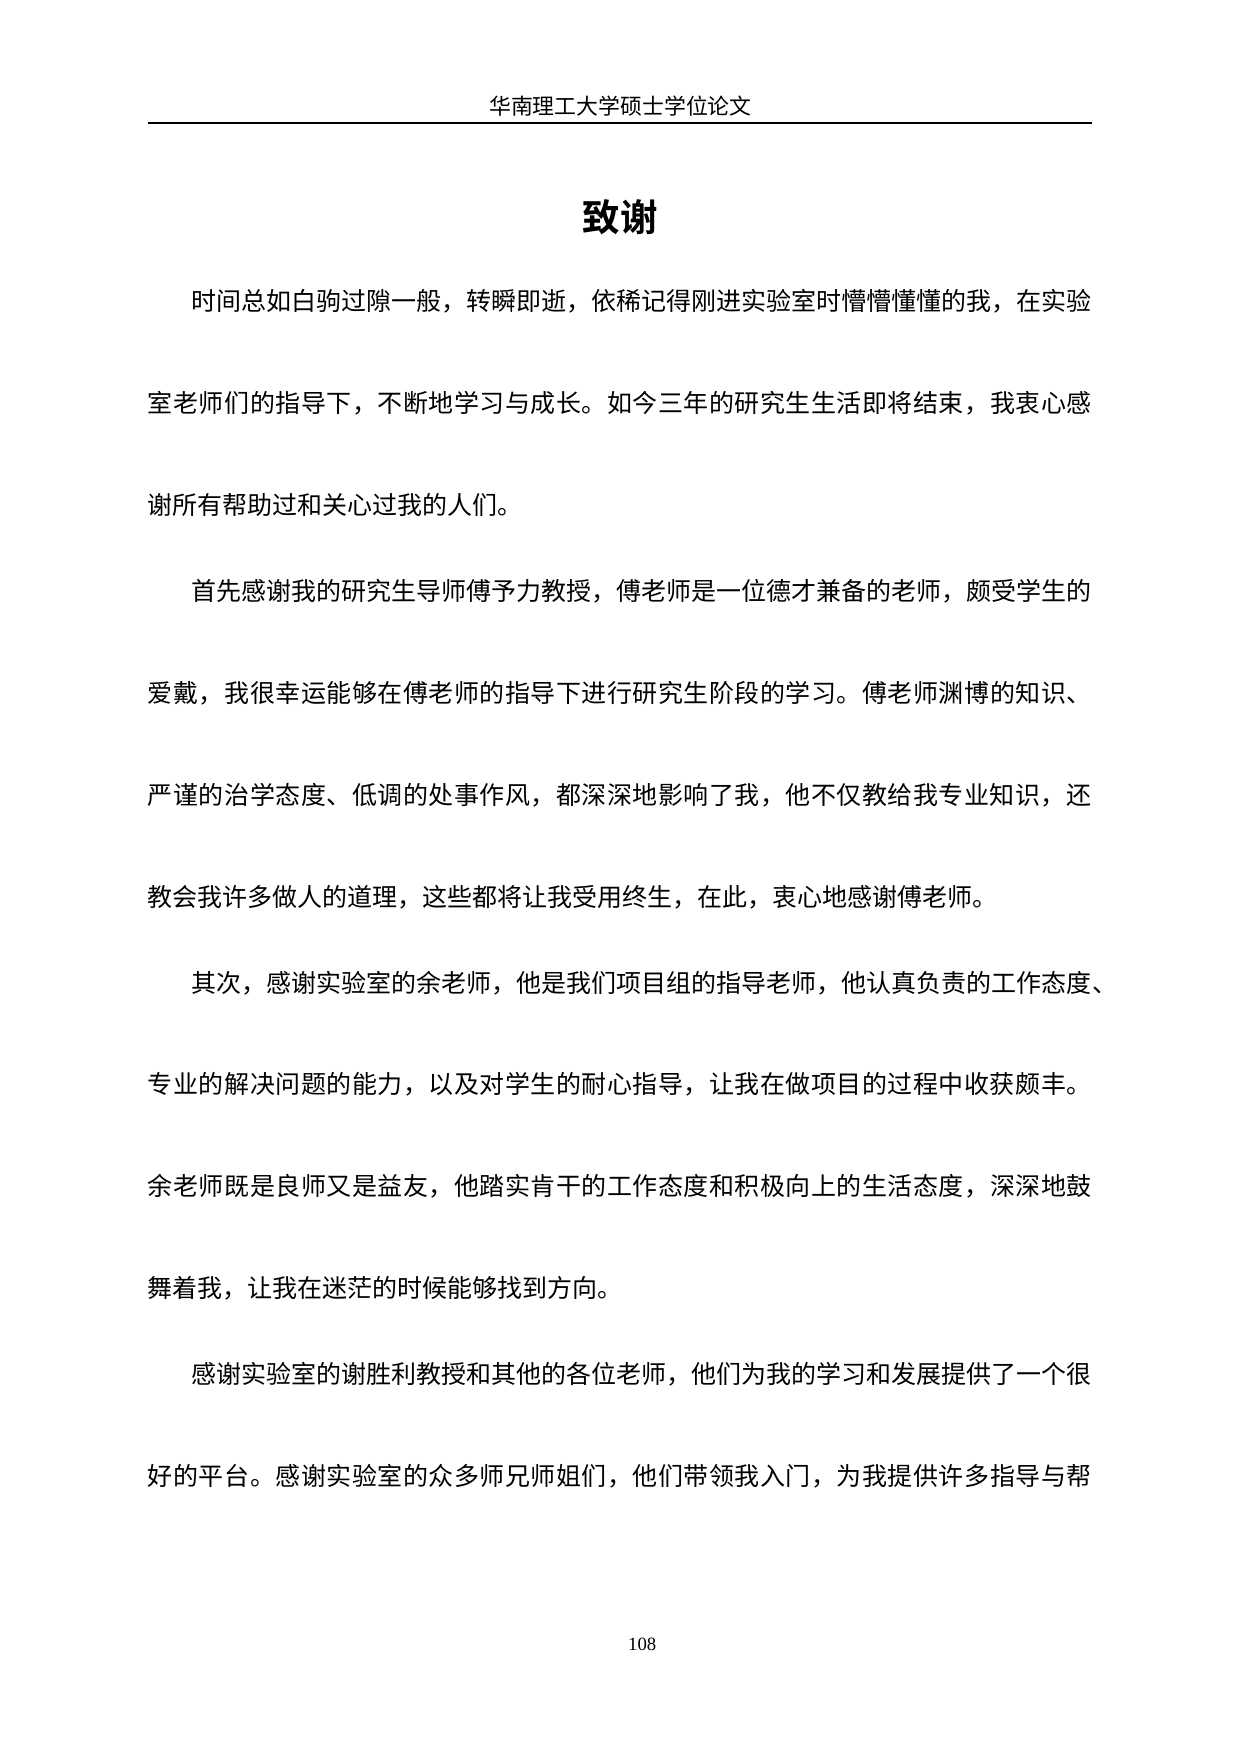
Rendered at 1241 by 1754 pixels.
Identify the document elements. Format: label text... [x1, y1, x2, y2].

text 首先感谢我的研究生导师傅予力教授，傅老师是一位德才兼备的老师，颇受学生的爱戴，我很幸运能够在傅老师的指导下进行研究生阶段的学习。傅老师渊博的知识、严谨的治学态度、低调的处事作风，都深深地影响了我，他不仅教给我专业知识，还教会我许多做人的道理，这些都将让我受用终生，在此，衷心地感谢傅老师。 [148, 556, 1092, 929]
title 致谢 [148, 181, 1092, 249]
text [148, 1339, 1092, 1509]
text 时间总如白驹过隙一般，转瞬即逝，依稀记得刚进实验室时懵懵懂懂的我，在实验室老师们的指导下，不断地学习与成长。如今三年的研究生生活即将结束，我衷心感谢所有帮助过和关心过我的人们。 [148, 266, 1092, 537]
text 其次，感谢实验室的余老师，他是我们项目组的指导老师，他认真负责的工作态度、专业的解决问题的能力，以及对学生的耐心指导，让我在做项目的过程中收获颇丰。余老师既是良师又是益友，他踏实肯干的工作态度和积极向上的生活态度，深深地鼓舞着我，让我在迷茫的时候能够找到方向。 [148, 947, 1092, 1321]
